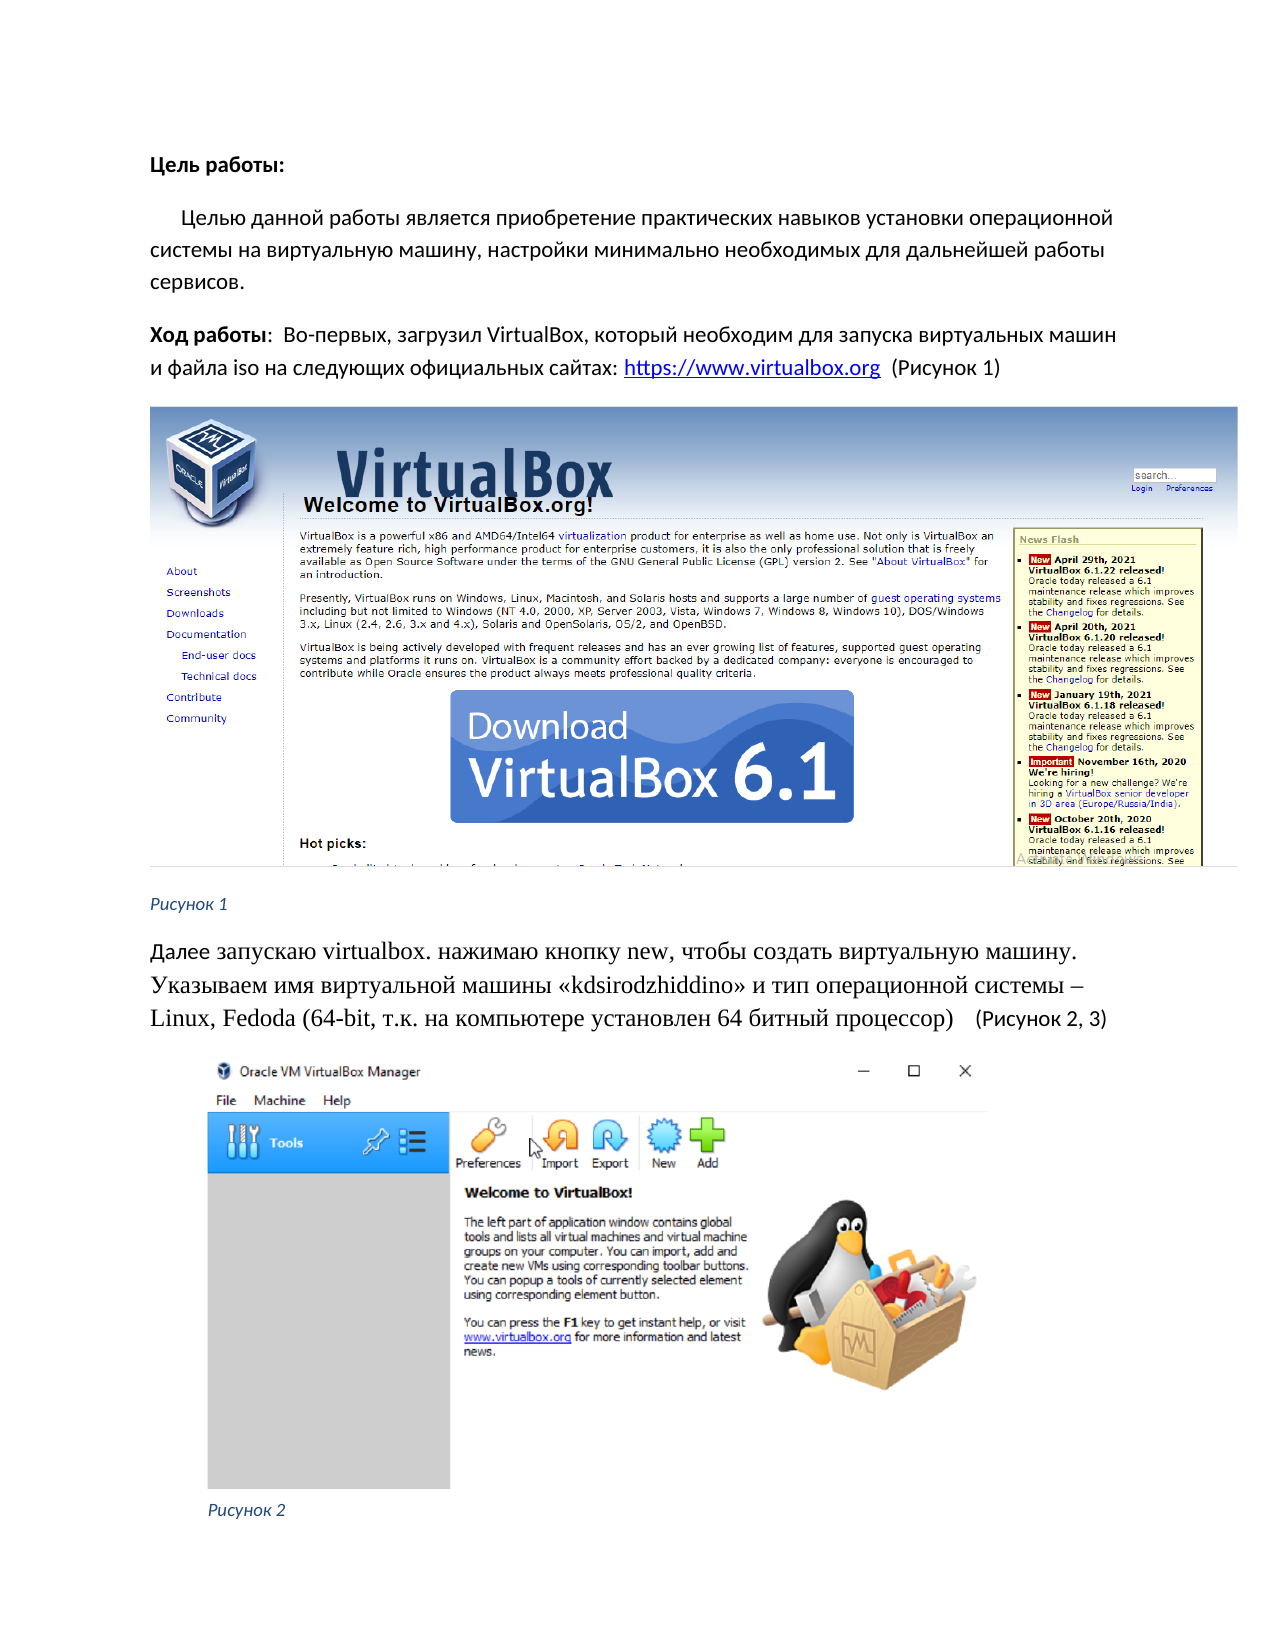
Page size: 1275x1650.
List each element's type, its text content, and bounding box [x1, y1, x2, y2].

text Ход работы: Во-первых, загрузил VirtualBox, который необходим для запуска виртуальных машин и файла iso на следующих официальных сайтах: https://www.virtualbox.org (Рисунок 1) [150, 320, 1125, 381]
text Цель работы: [150, 150, 1125, 178]
picture [207, 1059, 988, 1489]
text Рисунок 1 [150, 893, 1125, 916]
picture [150, 405, 1238, 868]
text Целью данной работы является приобретение практических навыков установки операционной системы на виртуальную машину, настройки минимально необходимых для дальнейшей работы сервисов. [150, 203, 1125, 295]
text Далее запускаю virtualbox. нажимаю кнопку new, чтобы создать виртуальную машину. Указываем имя виртуальной машины «kdsirodzhiddino» и тип операционной системы – Linux, Fedoda (64-bit, т.к. на компьютере установлен 64 битный процессор) (Рисунок 2, 3) [150, 936, 1125, 1032]
